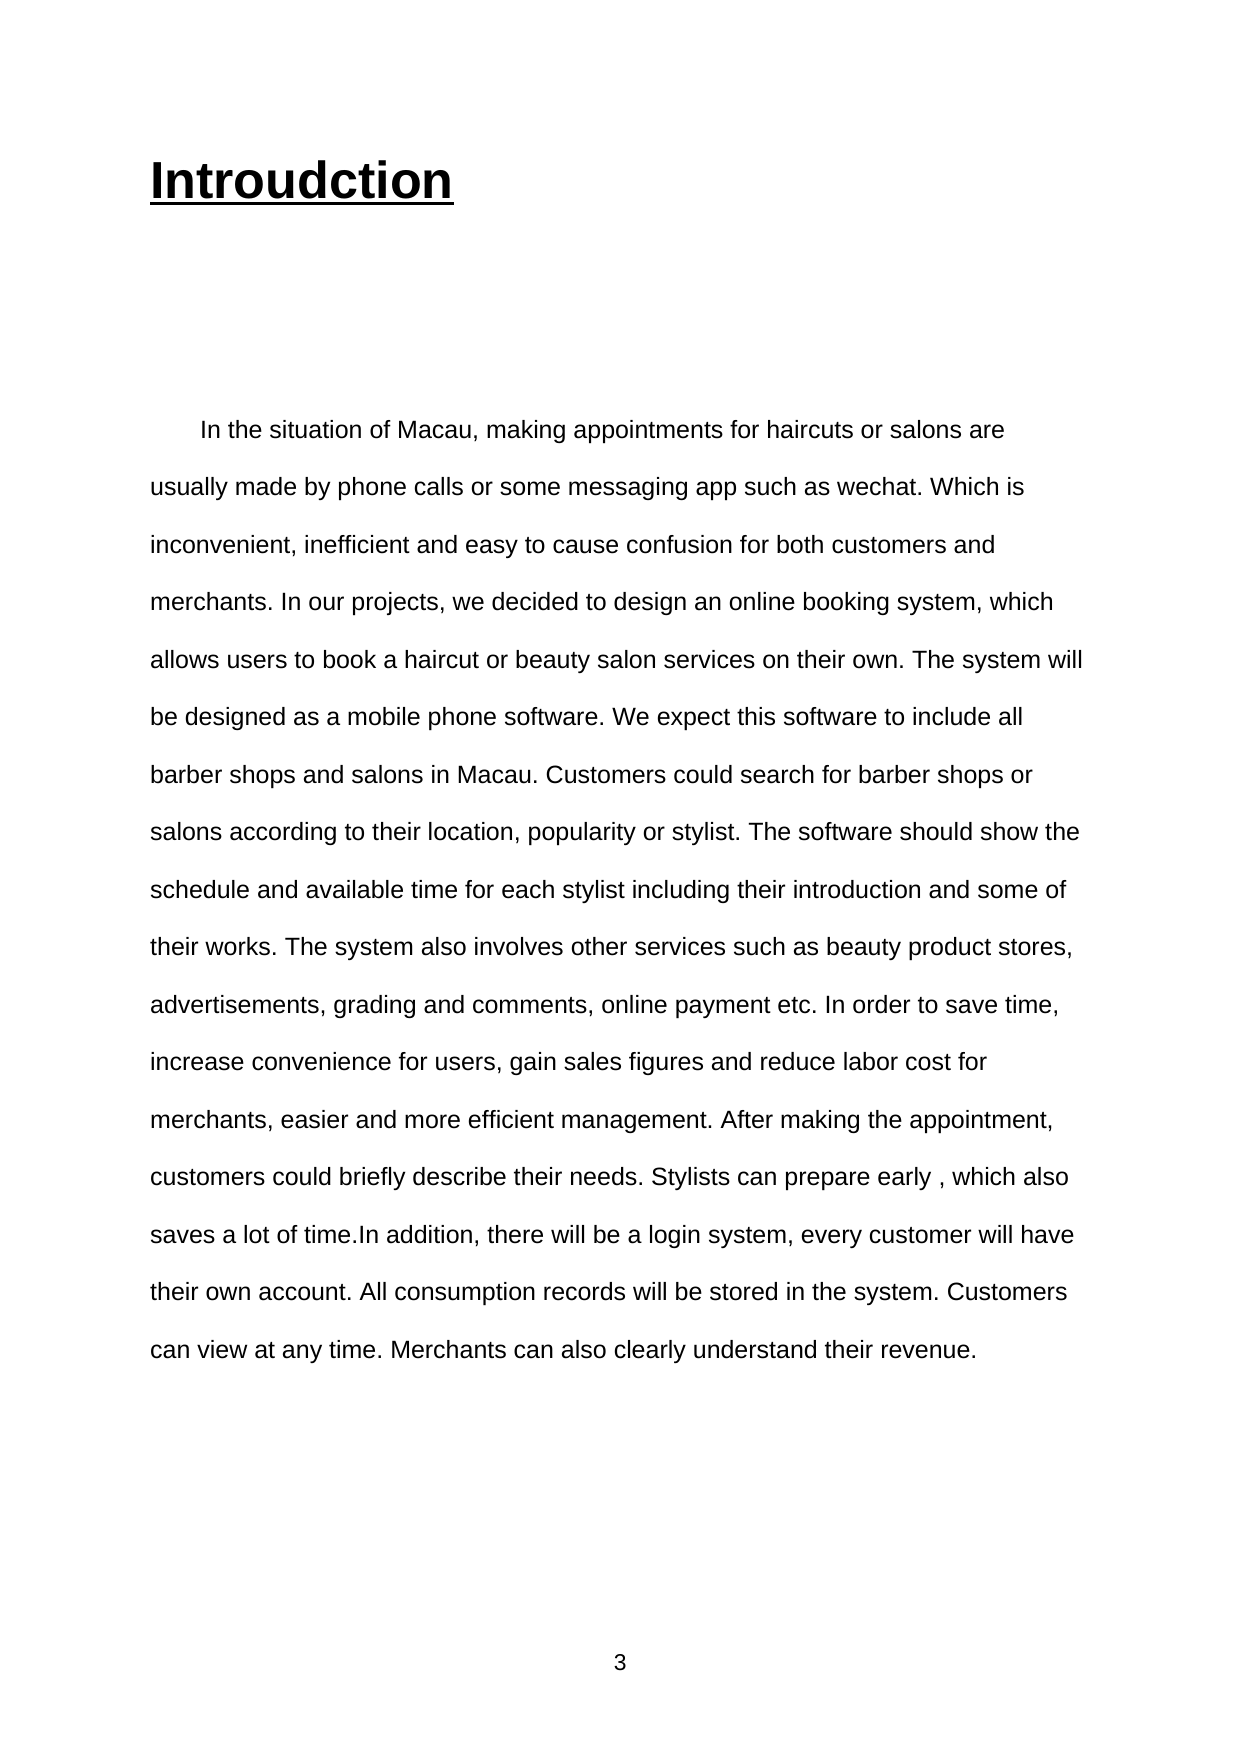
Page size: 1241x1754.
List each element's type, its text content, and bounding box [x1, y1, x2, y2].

text Introudction [150, 150, 1090, 210]
text In the situation of Macau, making appointments for haircuts or salons are usually made by phone calls or some messaging app such as wechat. Which is inconvenient, inefficient and easy to cause confusion for both customers and merchants. In our projects, we decided to design an online booking system, which allows users to book a haircut or beauty salon services on their own. The system will be designed as a mobile phone software. We expect this software to include all barber shops and salons in Macau. Customers could search for barber shops or salons according to their location, popularity or stylist. The software should show the schedule and available time for each stylist including their introduction and some of their works. The system also involves other services such as beauty product stores, advertisements, grading and comments, online payment etc. In order to save time, increase convenience for users, gain sales figures and reduce labor cost for merchants, easier and more efficient management. After making the appointment, customers could briefly describe their needs. Stylists can prepare early , which also saves a lot of time.In addition, there will be a login system, every customer will have their own account. All consumption records will be stored in the system. Customers can view at any time. Merchants can also clearly understand their revenue. [150, 414, 1090, 1363]
